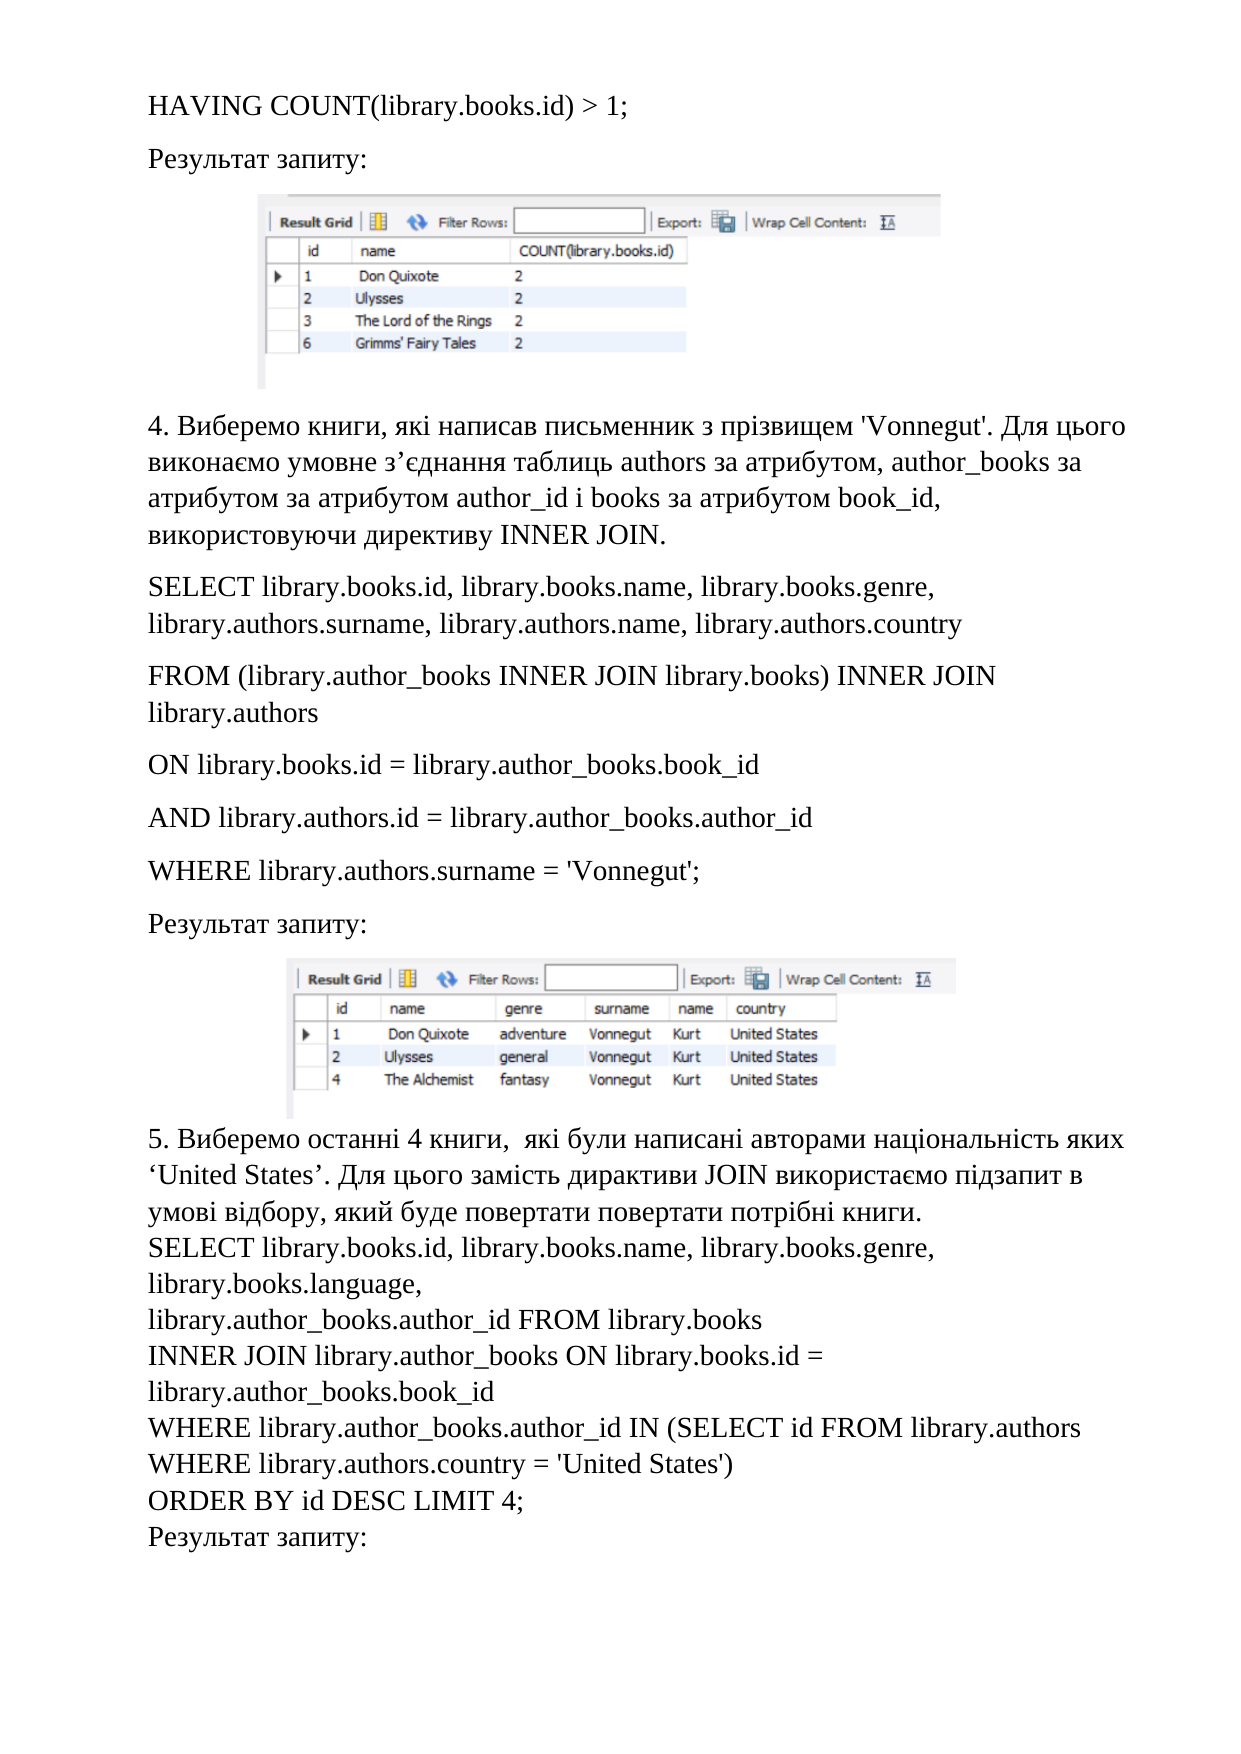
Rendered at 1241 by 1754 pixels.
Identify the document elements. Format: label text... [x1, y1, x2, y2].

text AND library.authors.id = library.author_books.author_id [148, 800, 1152, 834]
text ORDER BY id DESC LIMIT 4; [148, 1483, 1152, 1516]
picture [286, 958, 957, 1119]
picture [257, 194, 941, 389]
text WHERE library.author_books.author_id IN (SELECT id FROM library.authors WHERE library.authors.country = 'United States') [148, 1411, 1152, 1480]
text SELECT library.books.id, library.books.name, library.books.genre, library.books.language, [148, 1230, 1152, 1299]
text SELECT library.books.id, library.books.name, library.books.genre, library.authors.surname, library.authors.name, library.authors.country [148, 569, 1152, 639]
text INNER JOIN library.author_books ON library.books.id = library.author_books.book_id [148, 1338, 1152, 1408]
text Результат запиту: [148, 1519, 1152, 1552]
text Результат запиту: [148, 906, 1152, 939]
text WHERE library.authors.surname = 'Vonnegut'; [148, 853, 1152, 887]
text ON library.books.id = library.author_books.book_id [148, 747, 1152, 781]
text Результат запиту: [148, 141, 1152, 175]
text FROM (library.author_books INNER JOIN library.books) INNER JOIN library.authors [148, 658, 1152, 728]
text HAVING COUNT(library.books.id) > 1; [148, 88, 1152, 122]
text 4. Виберемо книги, які написав письменник з прізвищем 'Vonnegut'. Для цього виконаємо умовне з’єднання таблиць authors за атрибутом, author_books за атрибутом за атрибутом author_id і books за атрибутом book_id, використовуючи директиву INNER JOIN. [148, 408, 1152, 550]
text library.author_books.author_id FROM library.books [148, 1302, 1152, 1336]
text 5. Виберемо останні 4 книги, які були написані авторами національність яких ‘United States’. Для цього замість дирактиви JOIN використаємо підзапит в умові відбору, який буде повертати повертати потрібні книги. [148, 1121, 1152, 1227]
